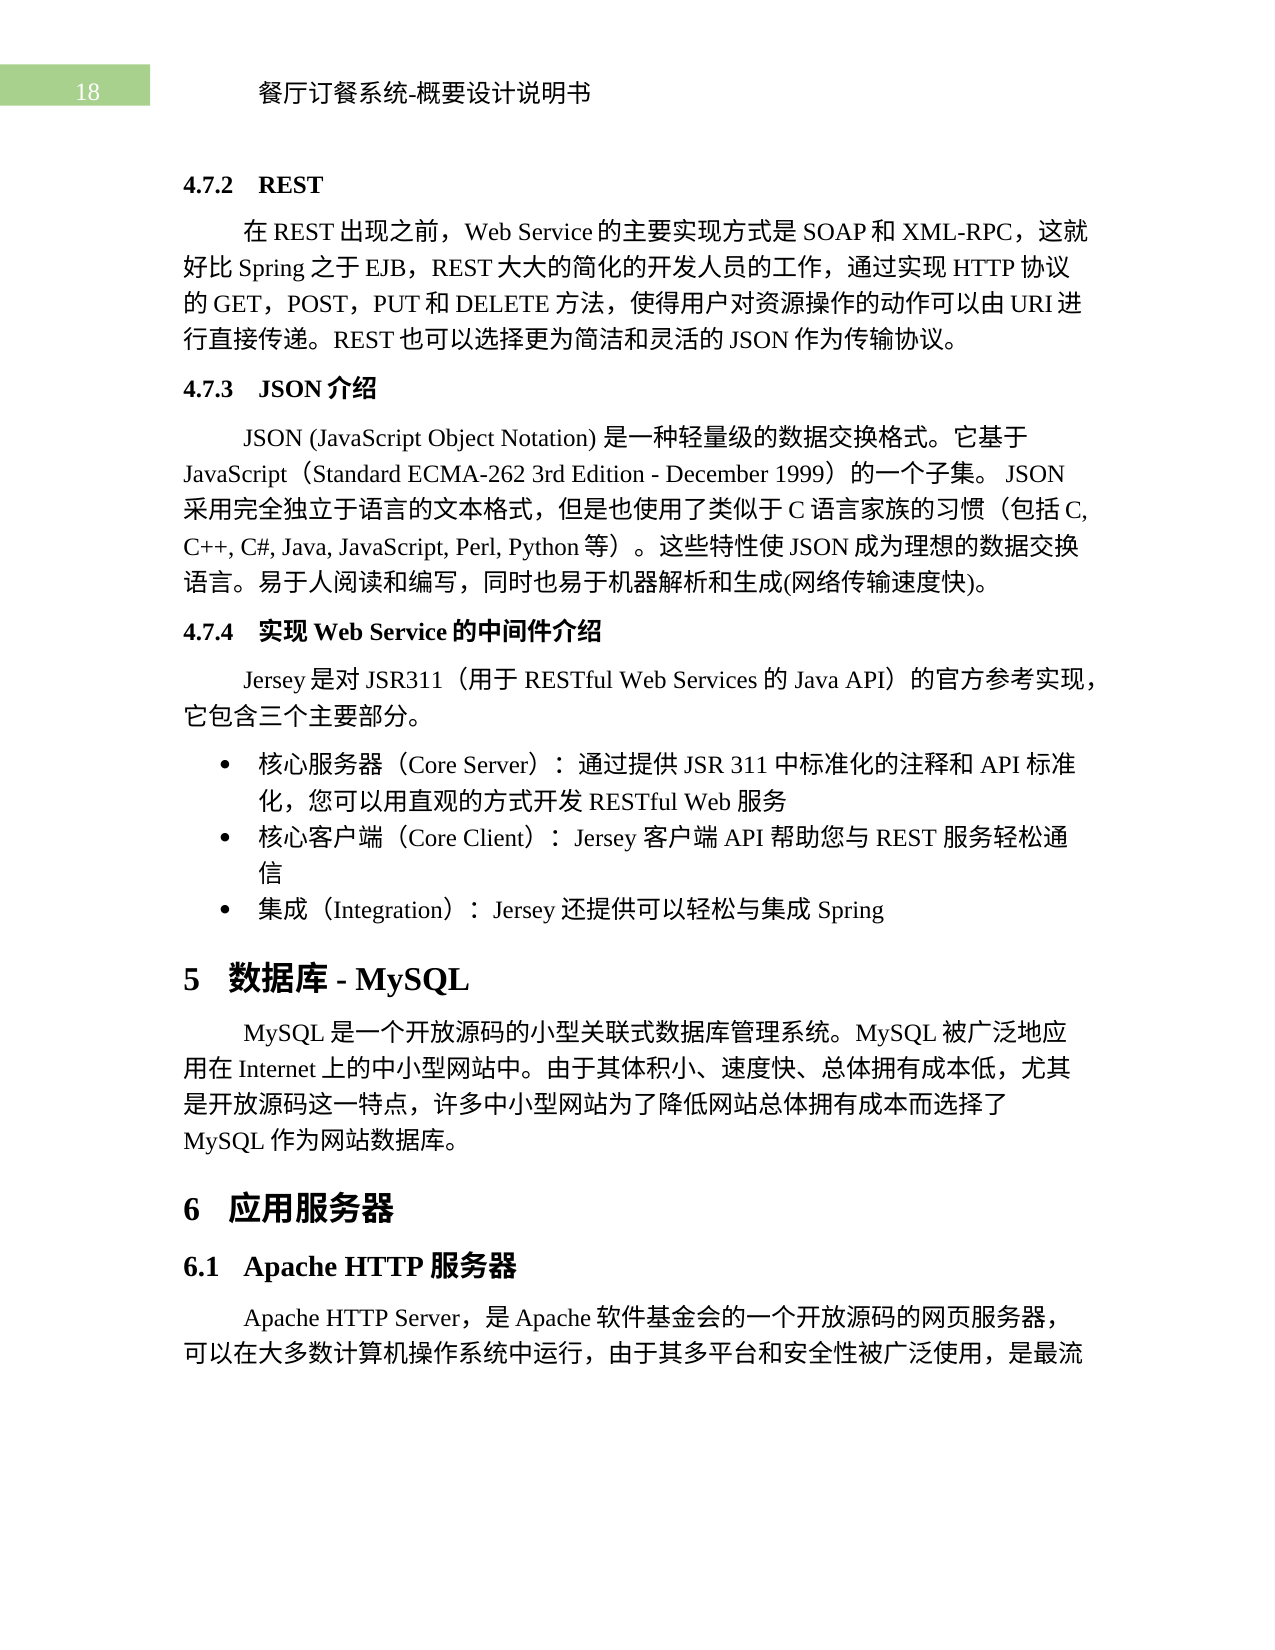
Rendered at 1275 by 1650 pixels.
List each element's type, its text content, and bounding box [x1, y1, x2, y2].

text Jersey是对JSR311（用于 RESTful Web Services 的 Java API）的官方参考实现，它包含三个主要部分。 [183, 660, 1088, 732]
list 核心服务器（Core Server）：通过提供 JSR 311 中标准化的注释和 API 标准化，您可以用直观的方式开发 RESTful Web 服务 [221, 745, 1088, 817]
subtitle REST [183, 170, 1088, 199]
text MySQL是一个开放源码的小型关联式数据库管理系统。MySQL被广泛地应用在Internet上的中小型网站中。由于其体积小、速度快、总体拥有成本低，尤其是开放源码这一特点，许多中小型网站为了降低网站总体拥有成本而选择了MySQL作为网站数据库。 [183, 1012, 1088, 1157]
text JSON (JavaScript Object Notation) 是一种轻量级的数据交换格式。它基于JavaScript（Standard ECMA-262 3rd Edition - December 1999）的一个子集。 JSON采用完全独立于语言的文本格式，但是也使用了类似于C语言家族的习惯（包括C, C++, C#, Java, JavaScript, Perl, Python等）。这些特性使JSON成为理想的数据交换语言。易于人阅读和编写，同时也易于机器解析和生成(网络传输速度快)。 [183, 417, 1088, 599]
list 集成（Integration）：Jersey 还提供可以轻松与集成 Spring [221, 890, 1088, 926]
subtitle Apache HTTP服务器 [183, 1243, 1088, 1285]
subtitle 应用服务器 [183, 1182, 1088, 1230]
subtitle JSON介绍 [183, 369, 1088, 405]
text 在REST出现之前，Web Service的主要实现方式是SOAP和XML-RPC，这就好比Spring之于EJB，REST大大的简化的开发人员的工作，通过实现HTTP协议的GET，POST，PUT和DELETE方法，使得用户对资源操作的动作可以由URI进行直接传递。REST也可以选择更为简洁和灵活的JSON作为传输协议。 [183, 211, 1088, 356]
subtitle 数据库 - MySQL [183, 951, 1088, 999]
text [183, 1297, 1088, 1370]
subtitle 实现Web Service的中间件介绍 [183, 611, 1088, 647]
list 核心客户端（Core Client）：Jersey 客户端 API 帮助您与 REST 服务轻松通信 [221, 817, 1088, 890]
